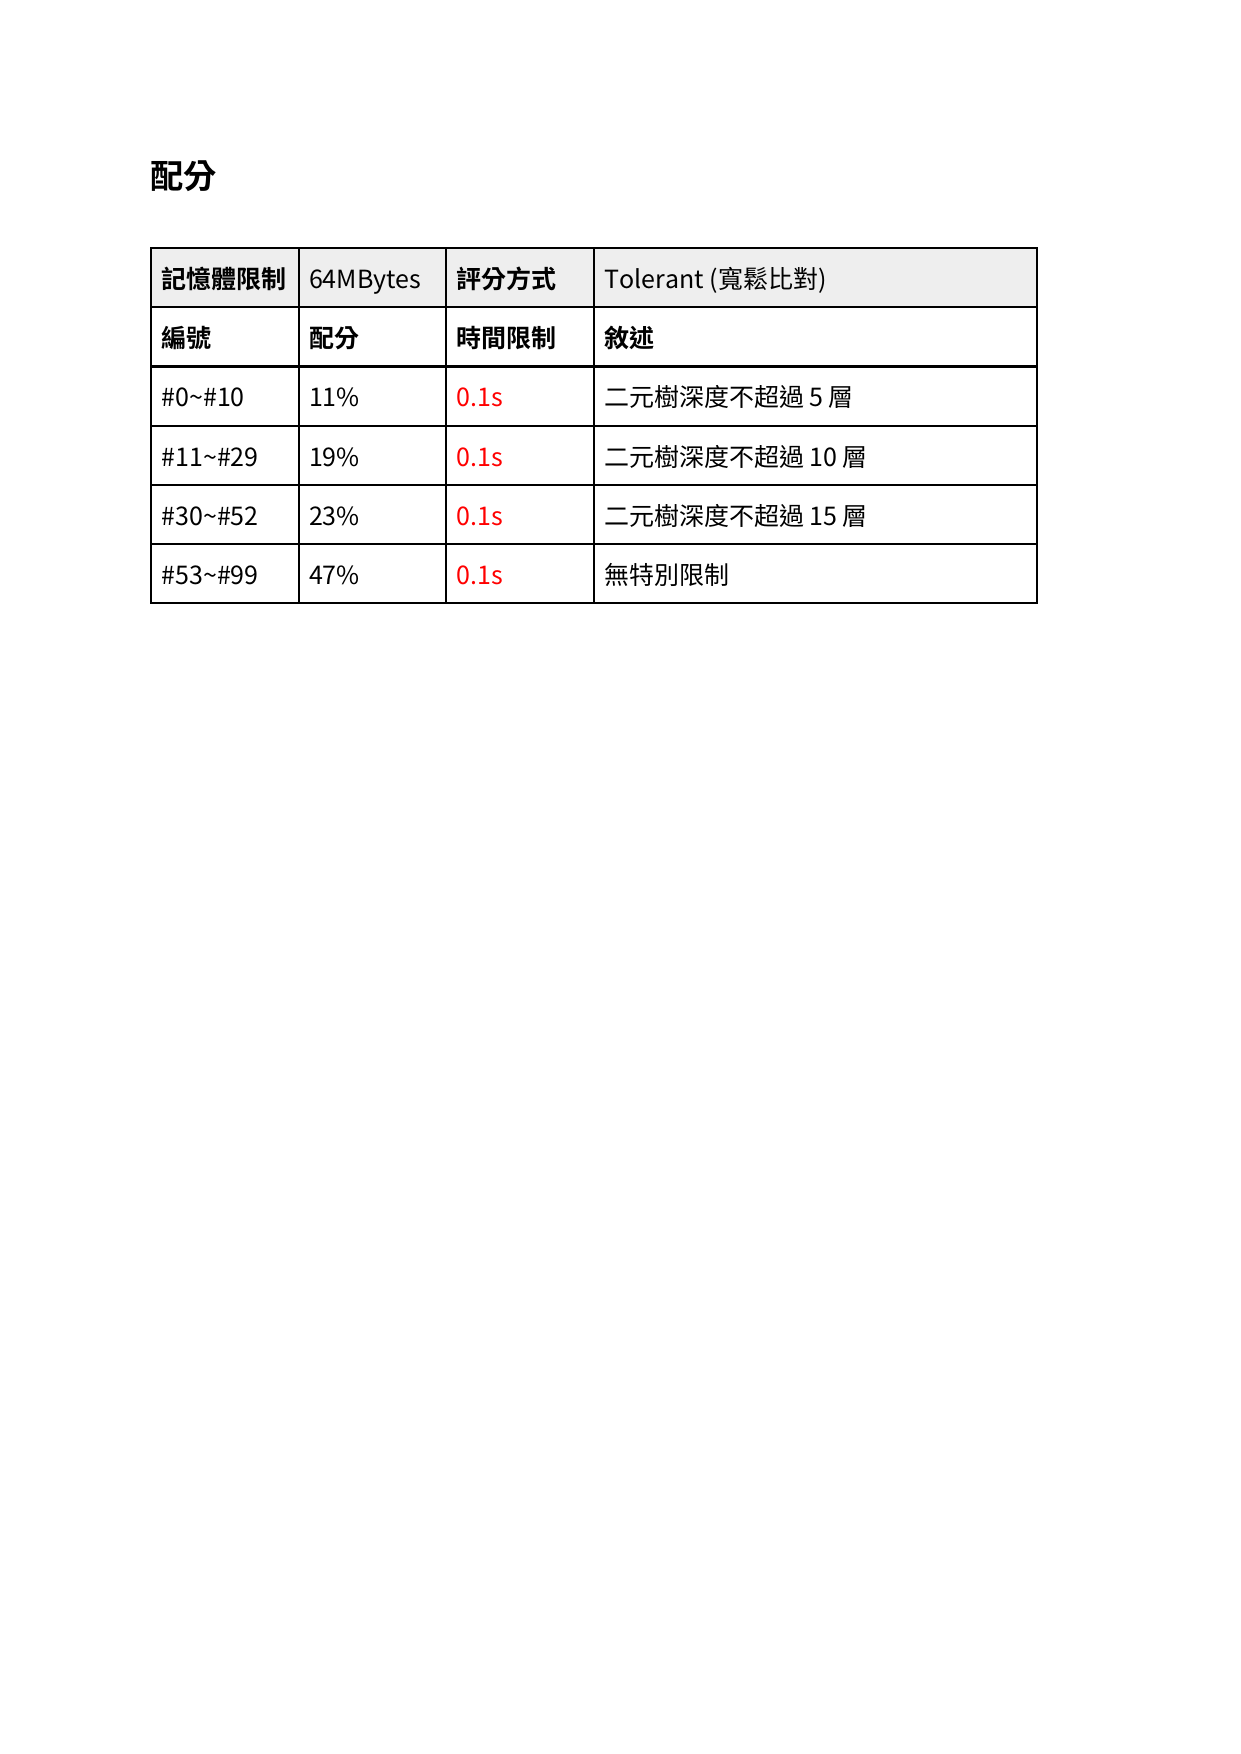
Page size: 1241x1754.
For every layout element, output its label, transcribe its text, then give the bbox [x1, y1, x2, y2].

table_cell #30~#52 [152, 486, 298, 543]
table_cell 敘述 [595, 308, 1036, 365]
table_cell 配分 [300, 308, 445, 365]
table_cell 23% [300, 486, 445, 543]
table_cell #11~#29 [152, 427, 298, 484]
table_cell 11% [300, 368, 445, 424]
table_cell #0~#10 [152, 368, 298, 424]
table_cell #53~#99 [152, 545, 298, 602]
table_cell 0.1s [447, 486, 593, 543]
table_header 評分方式 [447, 249, 593, 306]
table_cell 0.1s [447, 545, 593, 602]
table_cell 0.1s [447, 368, 593, 424]
table_cell 編號 [152, 308, 298, 365]
table_cell 47% [300, 545, 445, 602]
table_cell 0.1s [447, 427, 593, 484]
table_header Tolerant (寬鬆比對) [595, 249, 1036, 306]
table_header 64MBytes [300, 249, 445, 306]
text 配分 [150, 150, 1090, 198]
table_cell 無特別限制 [595, 545, 1036, 602]
table_cell 二元樹深度不超過10層 [595, 427, 1036, 484]
table_header 記憶體限制 [152, 249, 298, 306]
table_cell 19% [300, 427, 445, 484]
table_cell 二元樹深度不超過15層 [595, 486, 1036, 543]
table_cell 二元樹深度不超過5層 [595, 368, 1036, 424]
table_cell 時間限制 [447, 308, 593, 365]
